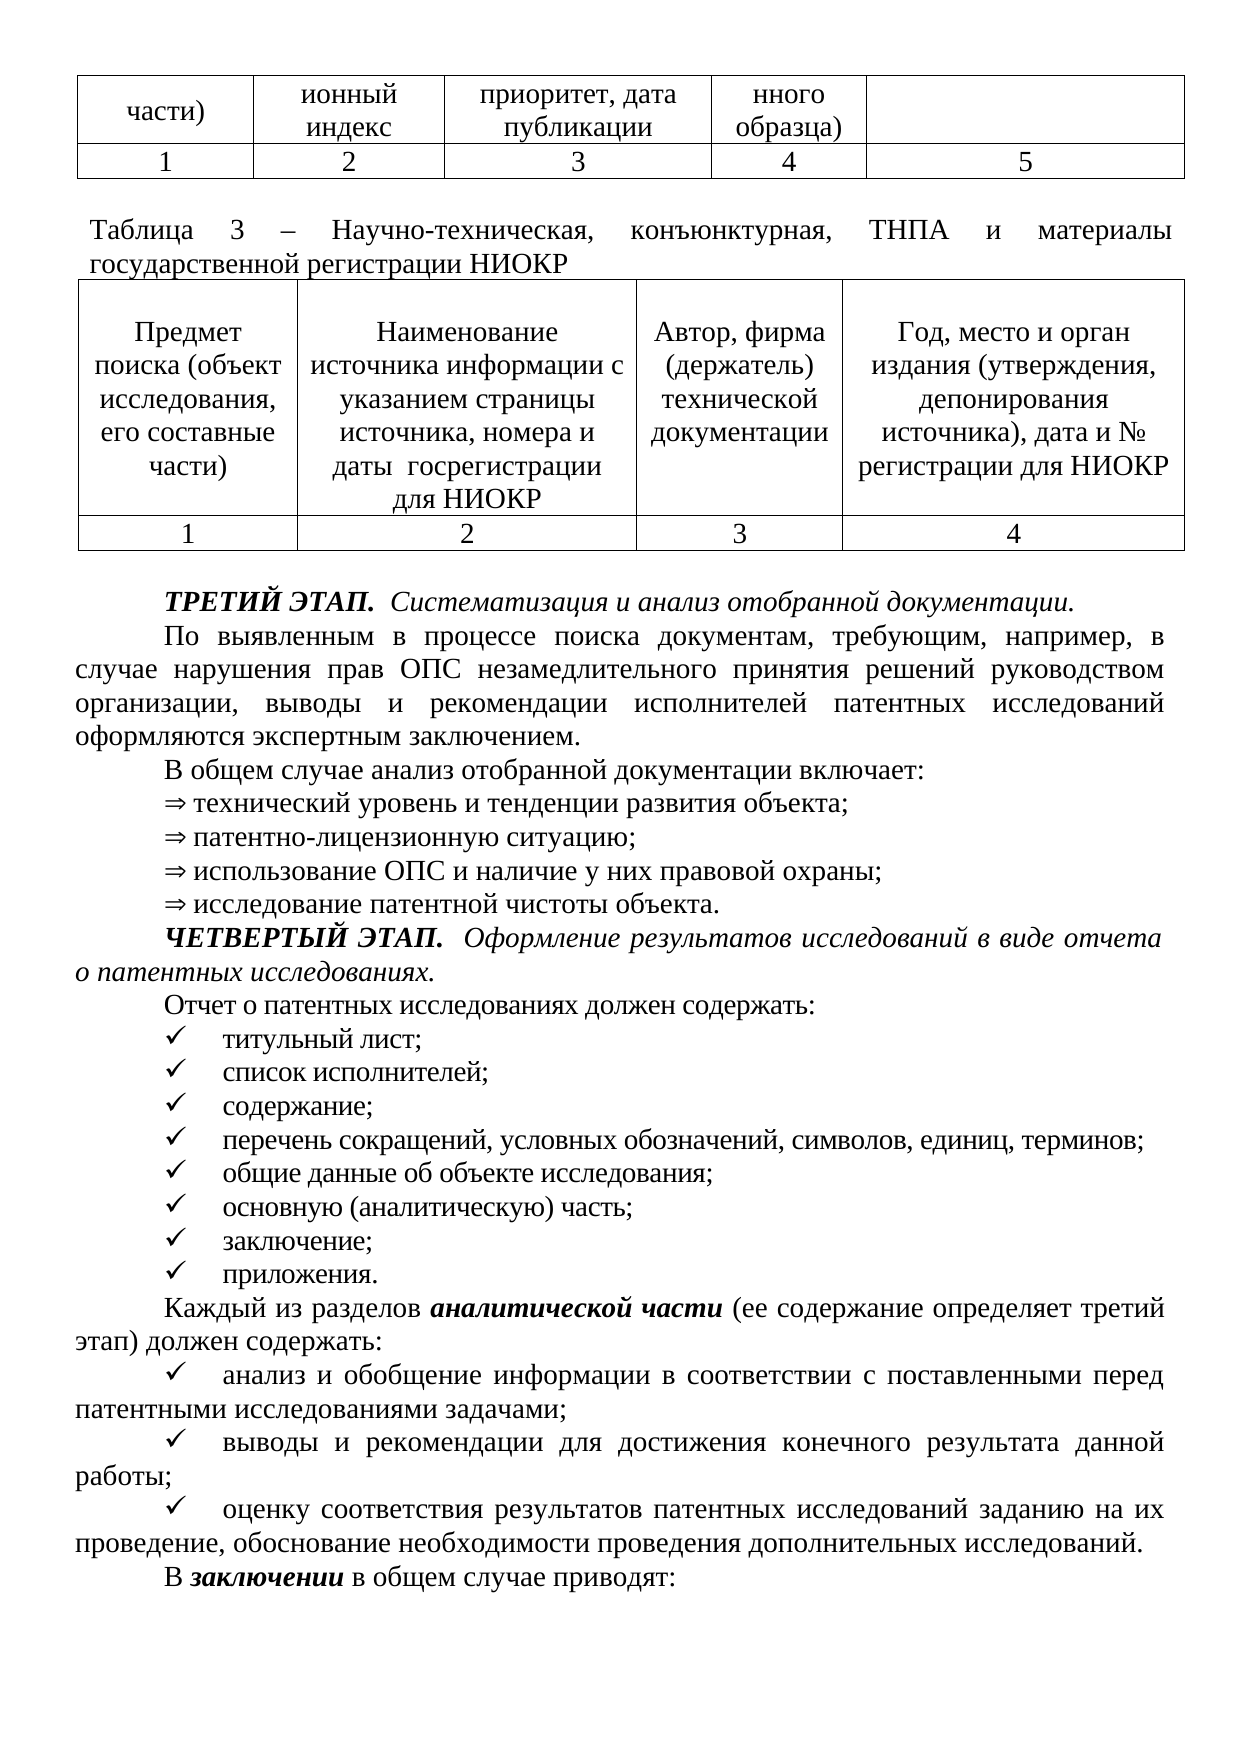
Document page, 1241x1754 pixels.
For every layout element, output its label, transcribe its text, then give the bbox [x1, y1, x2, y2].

list оценку соответствия результатов патентных исследований заданию на их проведение, обоснование необходимости проведения дополнительных исследований. [75, 1491, 1165, 1559]
text ЧЕТВЕРТЫЙ ЭТАП. Оформление результатов исследований в виде отчета о патентных исследованиях. [75, 920, 1165, 987]
table_cell 2 [298, 516, 636, 550]
text Отчет о патентных исследованиях должен содержать: [75, 987, 1165, 1021]
list перечень сокращений, условных обозначений, символов, единиц, терминов; [75, 1122, 1165, 1155]
list основную (аналитическую) часть; [75, 1189, 1165, 1223]
text ТРЕТИЙ ЭТАП. Систематизация и анализ отобранной документации. [75, 584, 1165, 618]
list список исполнителей; [75, 1054, 1165, 1088]
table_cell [867, 76, 1184, 143]
list приложения. [75, 1256, 1165, 1290]
list титульный лист; [75, 1021, 1165, 1054]
table_cell 5 [867, 144, 1184, 178]
text По выявленным в процессе поиска документам, требующим, например, в случае нарушения прав ОПС незамедлительного принятия решений руководством организации, выводы и рекомендации исполнителей патентных исследований оформляются экспертным заключением. [75, 618, 1165, 752]
table_cell 1 [79, 516, 297, 550]
list патентно-лицензионную ситуацию; [75, 819, 1165, 853]
table_cell Автор, фирма (держатель) технической документации [637, 280, 842, 515]
text В общем случае анализ отобранной документации включает: [75, 752, 1165, 786]
table_cell Предмет поиска (объект исследования, его составные части) [79, 280, 297, 515]
text В заключении в общем случае приводят: [75, 1559, 1165, 1592]
list выводы и рекомендации для достижения конечного результата данной работы; [75, 1424, 1165, 1491]
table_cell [254, 76, 444, 143]
table_cell 2 [254, 144, 444, 178]
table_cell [78, 76, 253, 143]
table_cell 3 [637, 516, 842, 550]
list исследование патентной чистоты объекта. [75, 887, 1165, 920]
list технический уровень и тенденции развития объекта; [75, 786, 1165, 819]
table_cell Наименование источника информации с указанием страницы источника, номера и даты госрегистрации для НИОКР [298, 280, 636, 515]
table_header Таблица 3 – Научно-техническая, конъюнктурная, ТНПА и материалы государственной регистрации НИОКР [78, 212, 1184, 279]
list общие данные об объекте исследования; [75, 1155, 1165, 1189]
table_cell 3 [445, 144, 711, 178]
text Каждый из разделов аналитической части (ее содержание определяет третий этап) должен содержать: [75, 1290, 1165, 1357]
list использование ОПС и наличие у них правовой охраны; [75, 853, 1165, 887]
table_cell 1 [78, 144, 253, 178]
list анализ и обобщение информации в соответствии с поставленными перед патентными исследованиями задачами; [75, 1357, 1165, 1424]
table_cell 4 [712, 144, 866, 178]
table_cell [712, 76, 866, 143]
list заключение; [75, 1223, 1165, 1256]
list содержание; [75, 1088, 1165, 1122]
table_cell 4 [843, 516, 1184, 550]
table_cell Год, место и орган издания (утверждения, депонирования источника), дата и № регистрации для НИОКР [843, 280, 1184, 515]
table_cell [445, 76, 711, 143]
